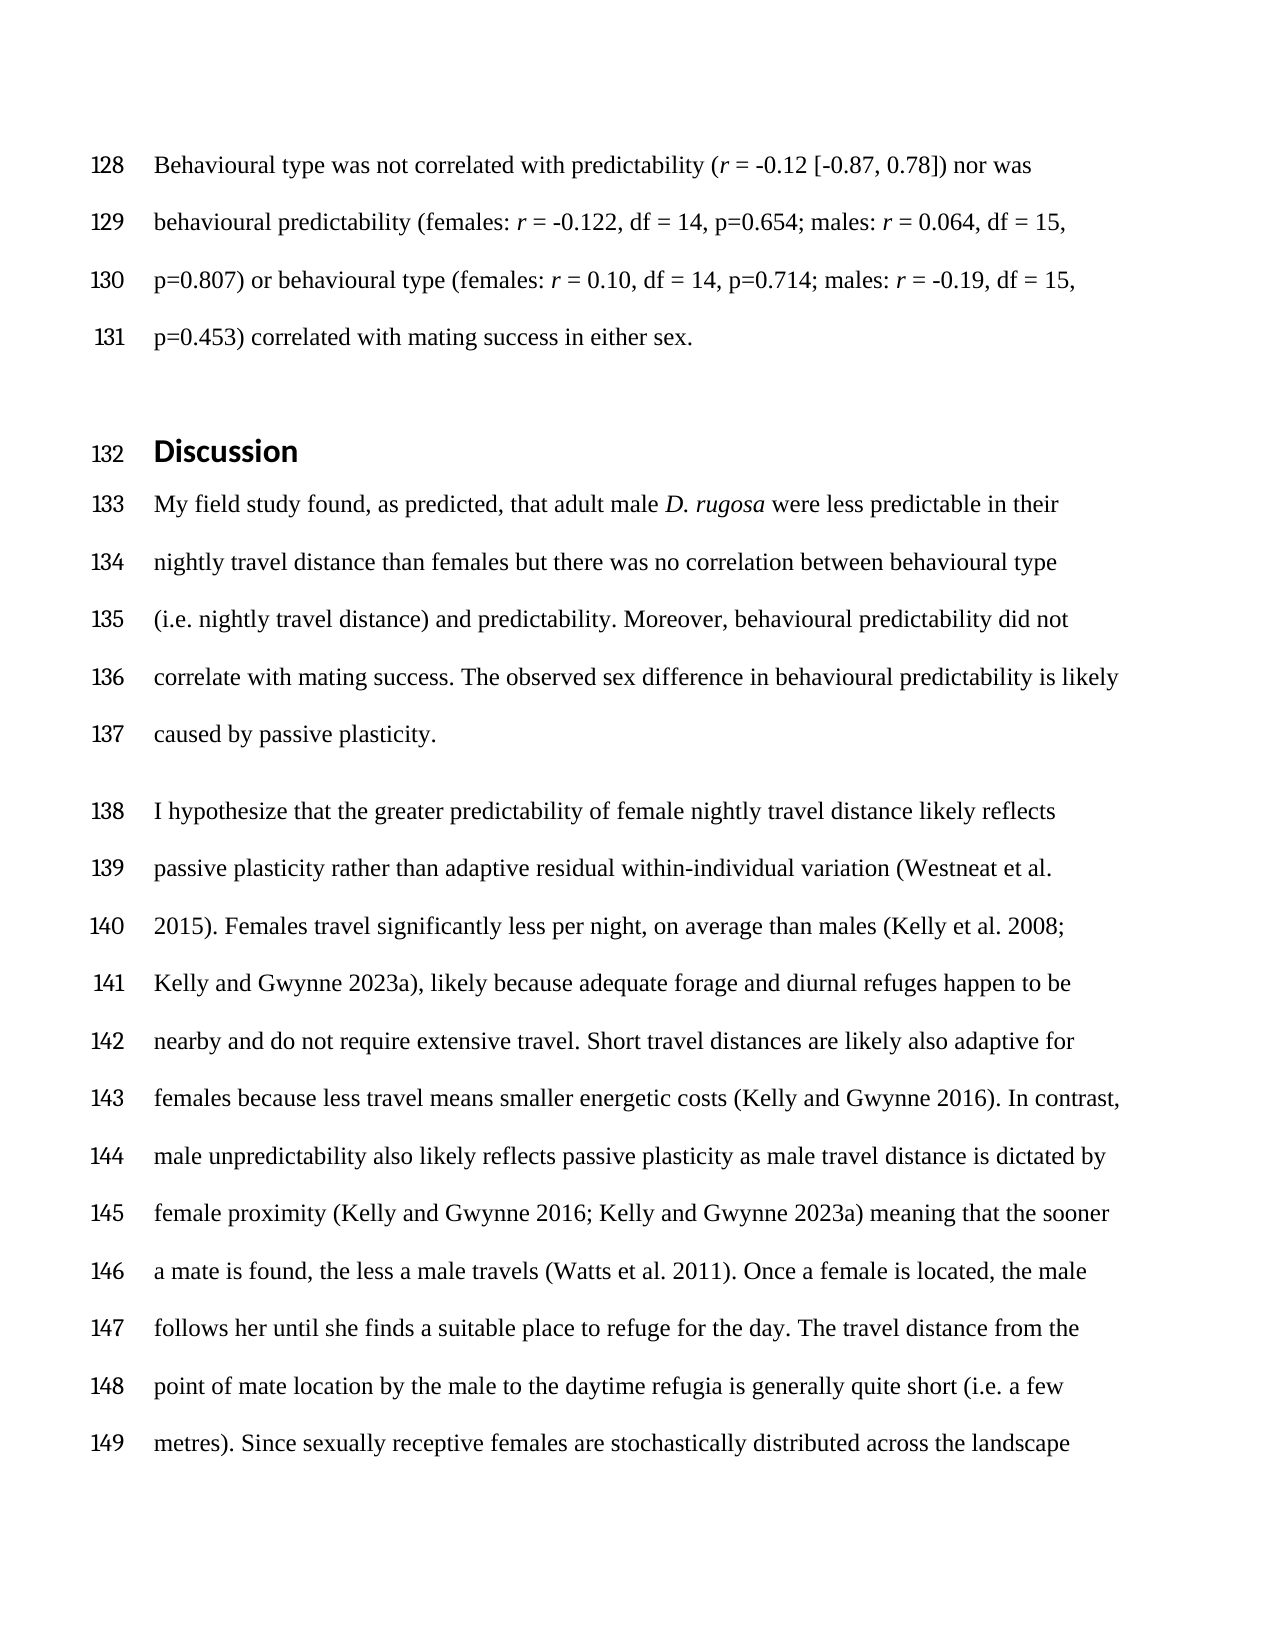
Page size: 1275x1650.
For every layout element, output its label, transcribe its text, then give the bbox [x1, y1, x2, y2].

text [153, 796, 1121, 1457]
text My field study found, as predicted, that adult male D. rugosa were less predictable in their nightly travel distance than females but there was no correlation between behavioural type (i.e. nightly travel distance) and predictability. Moreover, behavioural predictability did not correlate with mating success. The observed sex difference in behavioural predictability is likely caused by passive plasticity. [153, 489, 1121, 748]
text Behavioural type was not correlated with predictability (r = -0.12 [-0.87, 0.78]) nor was behavioural predictability (females: r = -0.122, df = 14, p=0.654; males: r = 0.064, df = 15, p=0.807) or behavioural type (females: r = 0.10, df = 14, p=0.714; males: r = -0.19, df = 15, p=0.453) correlated with mating success in either sex. [153, 150, 1121, 351]
subtitle Discussion [153, 430, 1121, 471]
